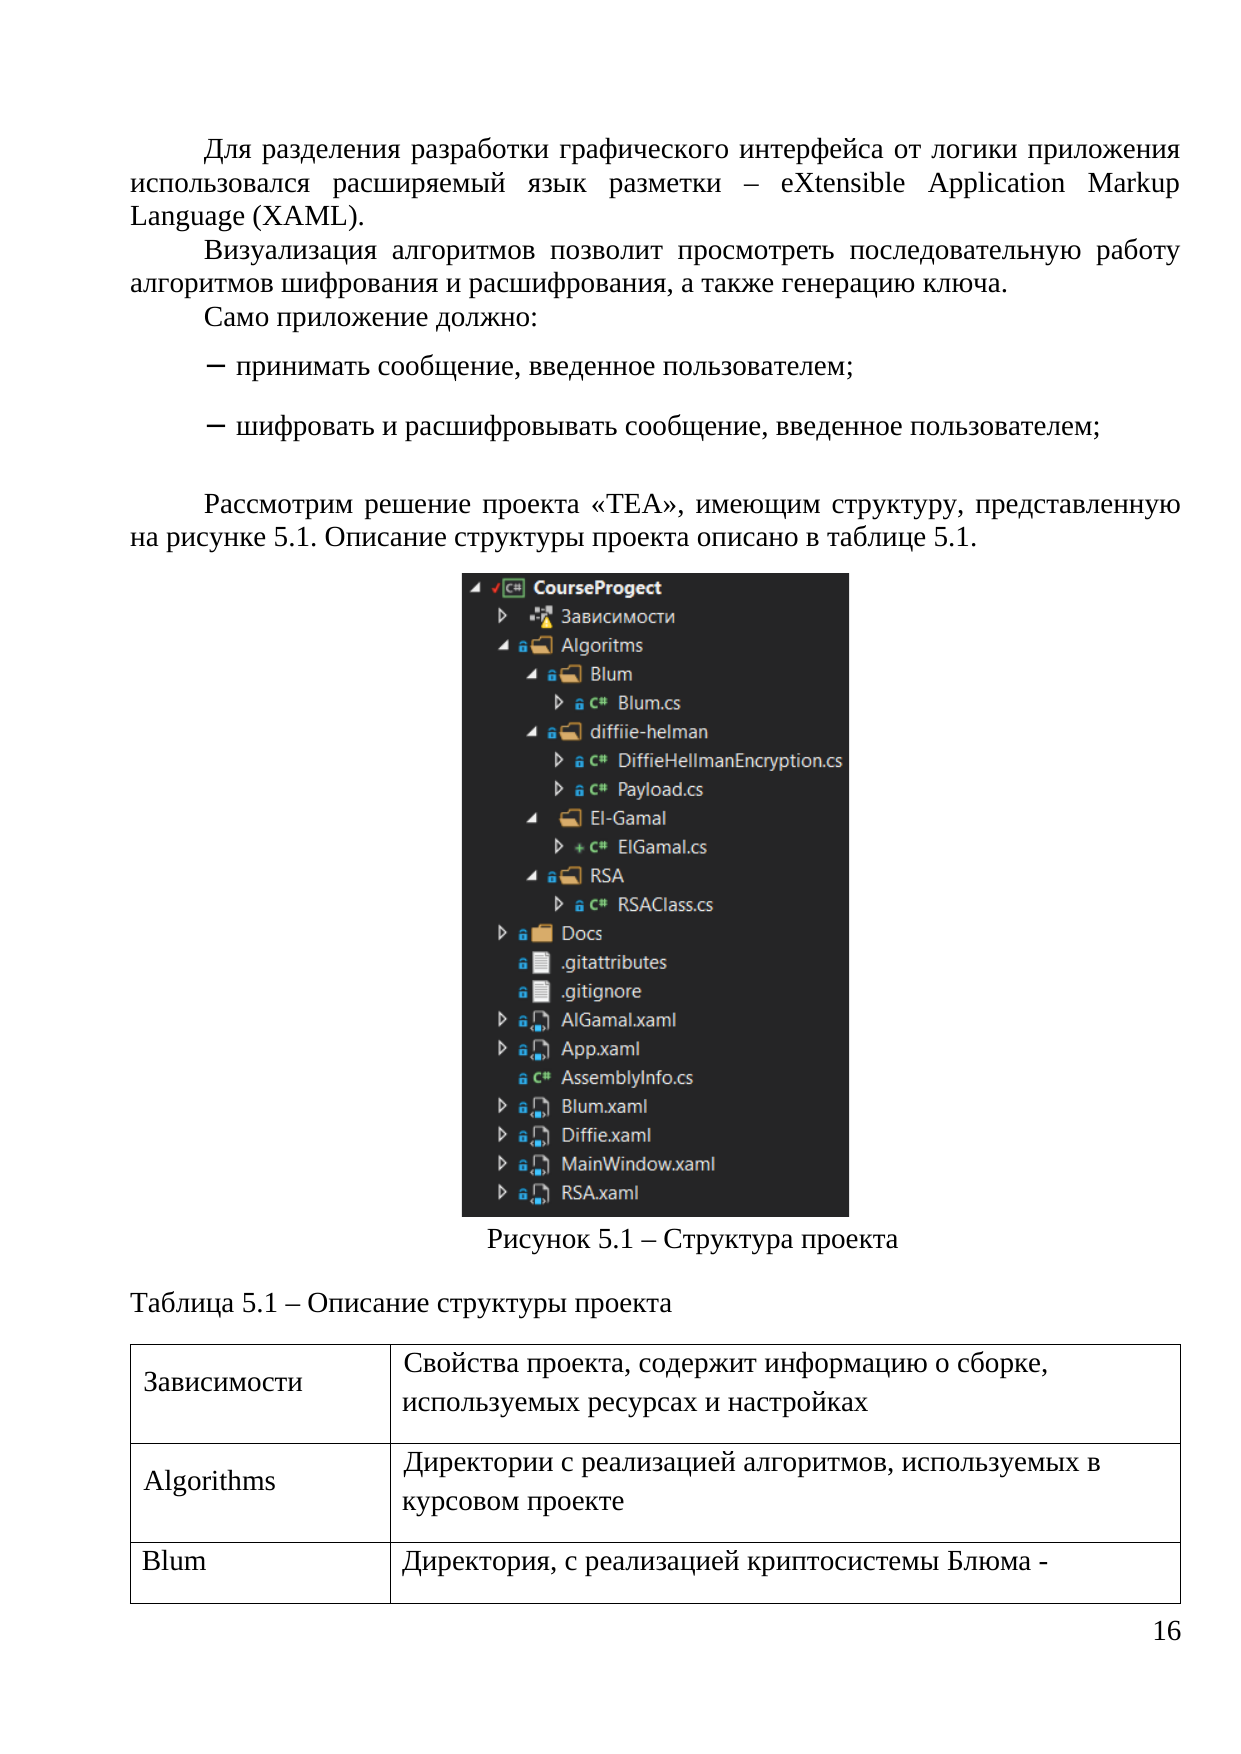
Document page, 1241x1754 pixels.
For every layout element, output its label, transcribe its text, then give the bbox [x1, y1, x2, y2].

table_cell Algorithms [131, 1444, 390, 1542]
picture [461, 573, 850, 1217]
text Таблица 5.1 – Описание структуры проекта [130, 1285, 1181, 1318]
table_header Зависимости [131, 1345, 390, 1443]
text Визуализация алгоритмов позволит просмотреть последовательную работу алгоритмов шифрования и расшифрования, а также генерацию ключа. [130, 232, 1181, 299]
list принимать сообщение, введенное пользователем; [130, 333, 1181, 392]
list шифровать и расшифровывать сообщение, введенное пользователем; [130, 392, 1181, 452]
text Рассмотрим решение проекта «TEA», имеющим структуру, представленную на рисунке 5.1. Описание структуры проекта описано в таблице 5.1. [130, 486, 1181, 553]
table_cell Директории с реализацией алгоритмов, используемых в курсовом проекте [391, 1444, 1180, 1542]
table_cell Blum [131, 1543, 390, 1602]
text Рисунок 5.1 – Структура проекта [130, 1221, 1181, 1255]
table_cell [391, 1543, 1180, 1602]
text Для разделения разработки графического интерфейса от логики приложения использовался расширяемый язык разметки – eXtensible Application Markup Language (XAML). [130, 131, 1181, 232]
text Само приложение должно: [130, 299, 1181, 333]
table_header Свойства проекта, содержит информацию о сборке, используемых ресурсах и настройках [391, 1345, 1180, 1443]
